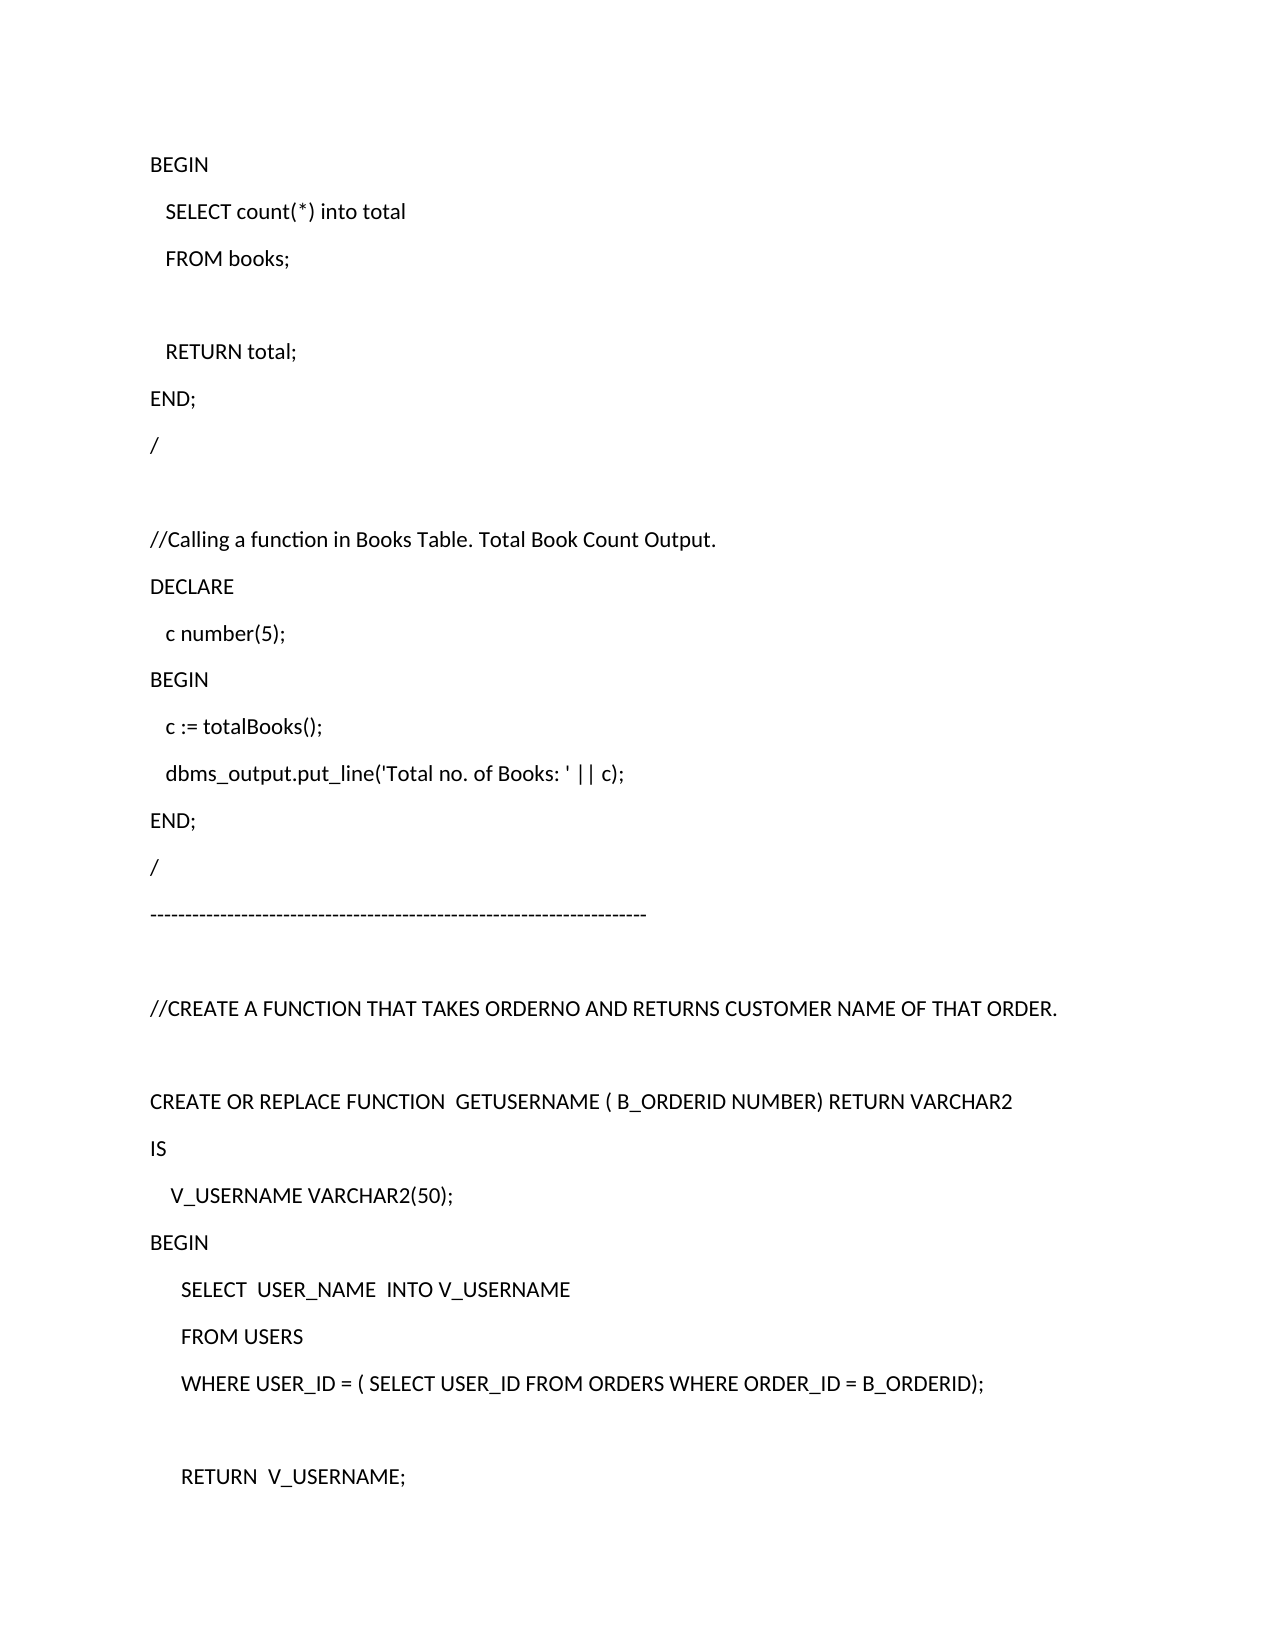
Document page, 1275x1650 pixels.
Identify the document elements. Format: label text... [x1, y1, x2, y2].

text SELECT USER_NAME INTO V_USERNAME [150, 1275, 1125, 1303]
text BEGIN [150, 666, 1125, 694]
text //CREATE A FUNCTION THAT TAKES ORDERNO AND RETURNS CUSTOMER NAME OF THAT ORDER. [150, 994, 1125, 1022]
text RETURN V_USERNAME; [150, 1462, 1125, 1491]
text WHERE USER_ID = ( SELECT USER_ID FROM ORDERS WHERE ORDER_ID = B_ORDERID); [150, 1369, 1125, 1397]
text BEGIN [150, 1228, 1125, 1256]
text DECLARE [150, 572, 1125, 600]
text //Calling a function in Books Table. Total Book Count Output. [150, 525, 1125, 553]
text IS [150, 1134, 1125, 1162]
text / [150, 853, 1125, 881]
text dbms_output.put_line('Total no. of Books: ' || c); [150, 759, 1125, 787]
text FROM books; [150, 244, 1125, 272]
text c number(5); [150, 619, 1125, 647]
text SELECT count(*) into total [150, 197, 1125, 225]
text ----------------------------------------------------------------------- [150, 900, 1125, 928]
text BEGIN [150, 150, 1125, 178]
text / [150, 431, 1125, 459]
text RETURN total; [150, 337, 1125, 366]
text END; [150, 384, 1125, 412]
text FROM USERS [150, 1322, 1125, 1350]
text END; [150, 806, 1125, 834]
text V_USERNAME VARCHAR2(50); [150, 1181, 1125, 1209]
text c := totalBooks(); [150, 712, 1125, 741]
text CREATE OR REPLACE FUNCTION GETUSERNAME ( B_ORDERID NUMBER) RETURN VARCHAR2 [150, 1087, 1125, 1116]
